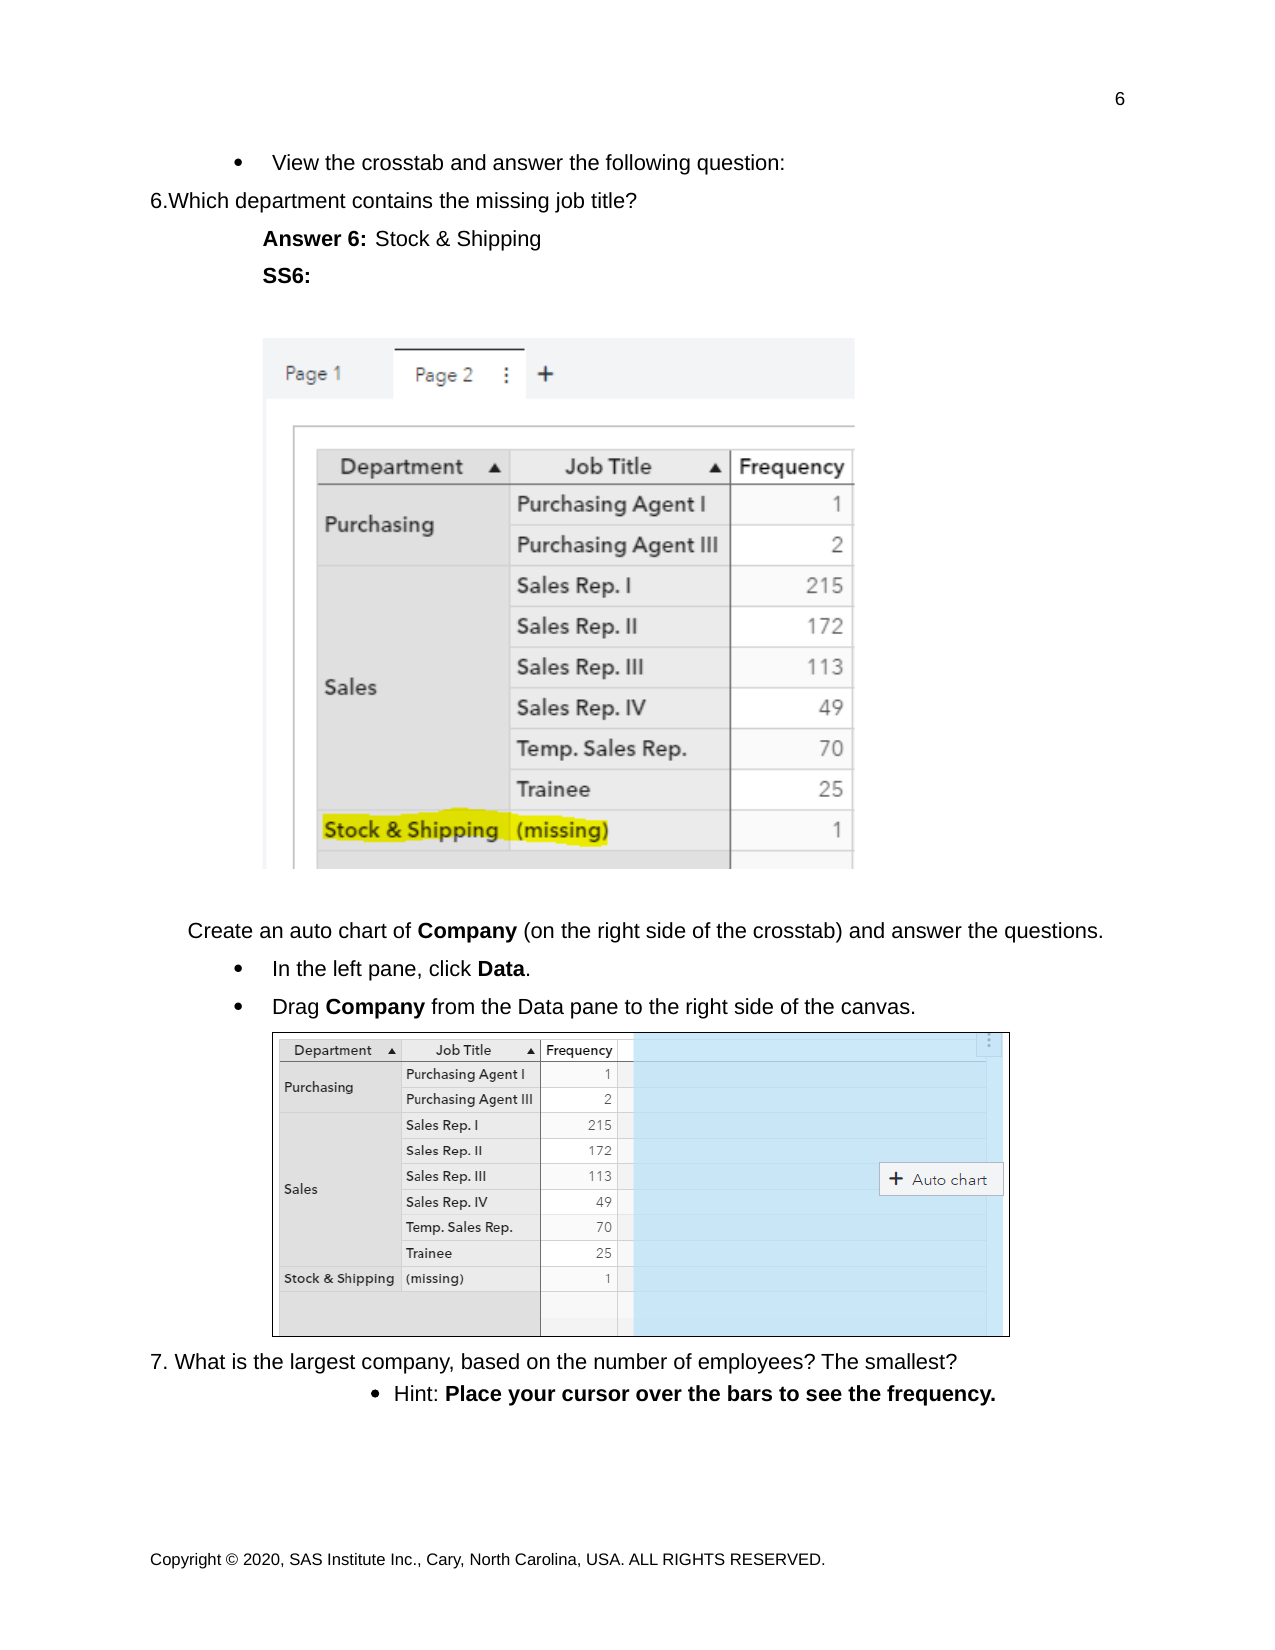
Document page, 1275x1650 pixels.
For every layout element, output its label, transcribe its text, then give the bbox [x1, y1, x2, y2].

list Create an auto chart of Company (on the right side of the crosstab) and answer the questions. [187, 918, 1125, 944]
list View the crosstab and answer the following question: [234, 150, 1125, 175]
picture [273, 1033, 1009, 1336]
list SS6: [262, 263, 1125, 288]
list 7. What is the largest company, based on the number of employees? The smallest? [150, 1349, 1125, 1374]
text Hint: Place your cursor over the bars to see the frequency. [371, 1381, 1125, 1406]
picture [262, 338, 855, 869]
list In the left pane, click Data. [234, 956, 1125, 981]
list 6.Which department contains the missing job title? [150, 188, 1125, 213]
list Answer 6: Stock & Shipping [262, 225, 1125, 251]
list Drag Company from the Data pane to the right side of the canvas. [234, 994, 1125, 1019]
